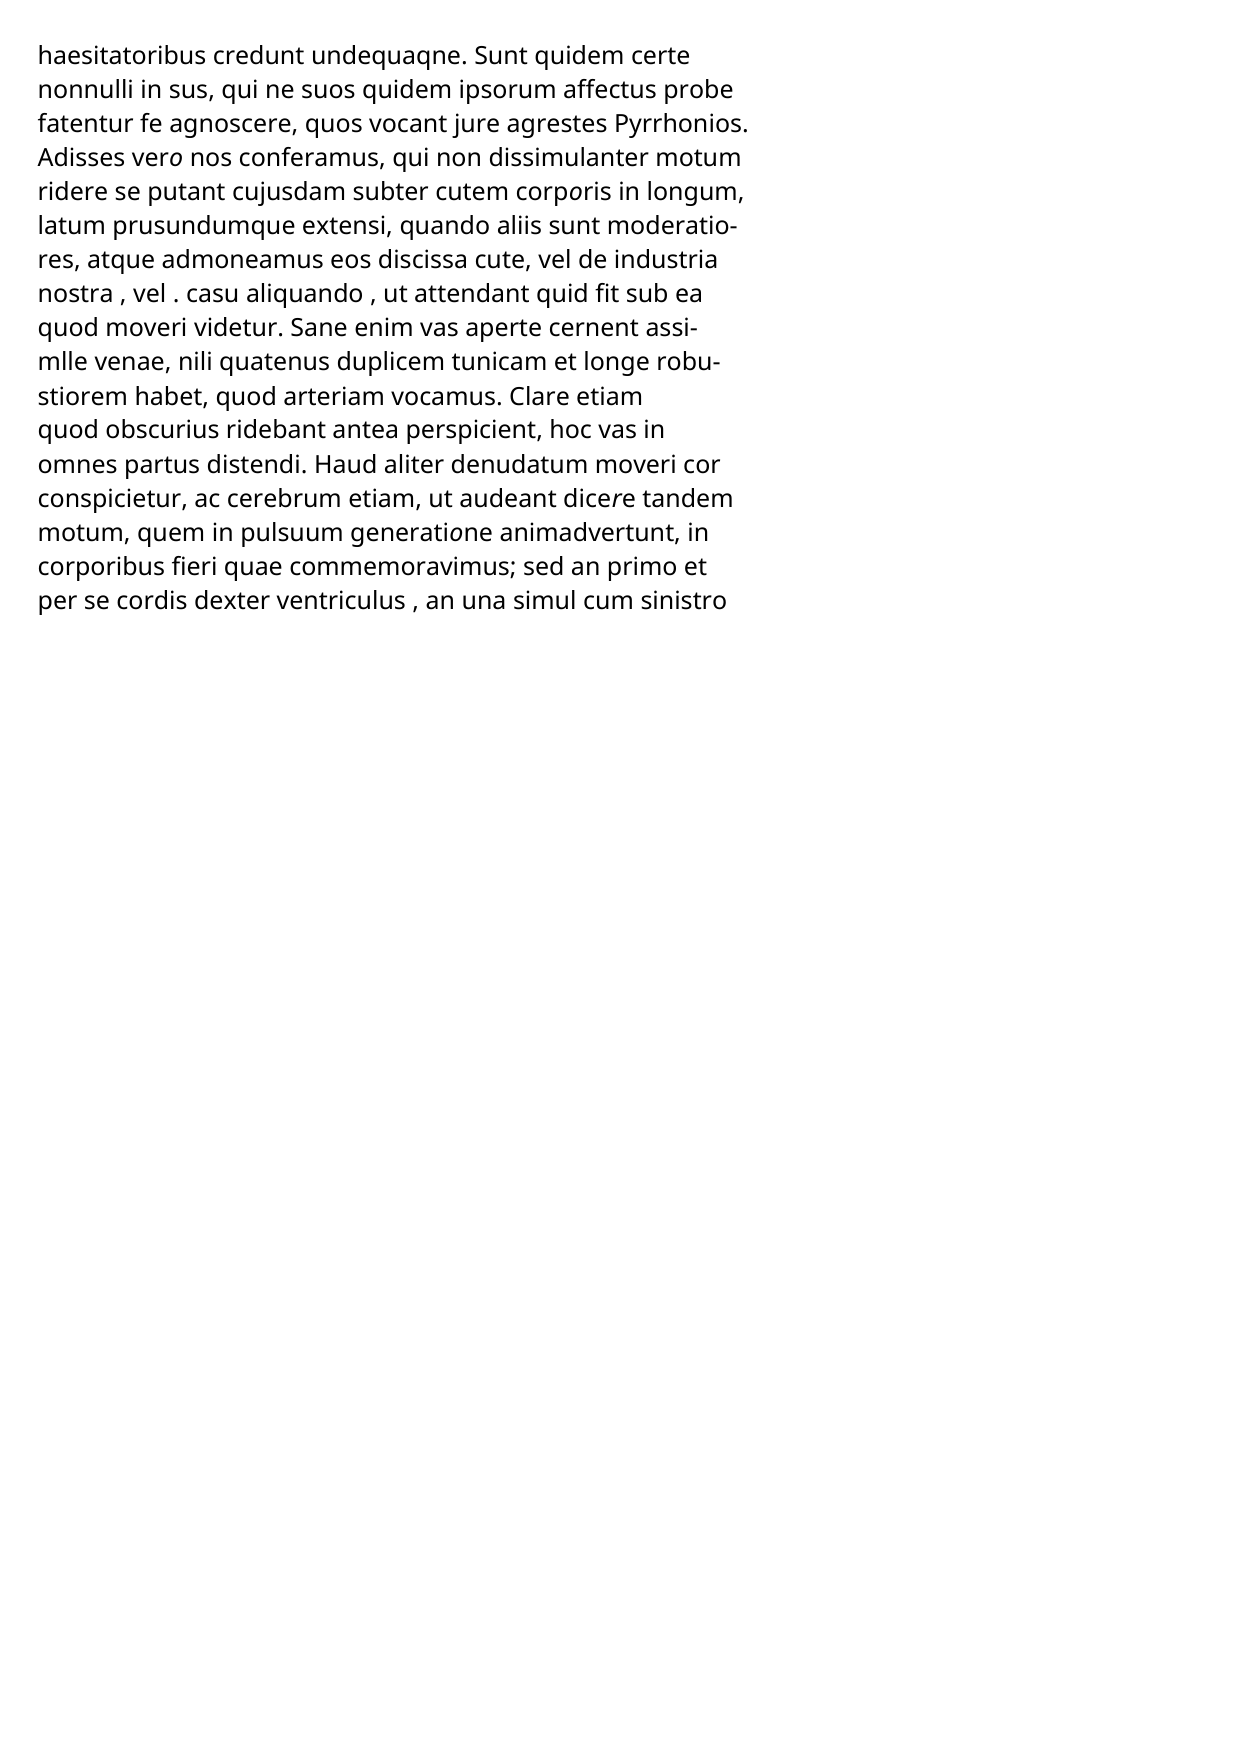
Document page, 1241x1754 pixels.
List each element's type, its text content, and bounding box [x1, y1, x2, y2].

text haesitatoribus credunt undequaqne. Sunt quidem certe nonnulli in sus, qui ne suos quidem ipsorum affectus probe fatentur fe agnoscere, quos vocant jure agrestes Pyrrhonios. Adisses vero nos conferamus, qui non dissimulanter motum ridere se putant cujusdam subter cutem corporis in longum, latum prusundumque extensi, quando aliis sunt moderatio- res, atque admoneamus eos discissa cute, vel de industria nostra , vel . casu aliquando , ut attendant quid fit sub ea quod moveri videtur. Sane enim vas aperte cernent assi- mlle venae, nili quatenus duplicem tunicam et longe robu- stiorem habet, quod arteriam vocamus. Clare etiam quod obscurius ridebant antea perspicient, hoc vas in omnes partus distendi. Haud aliter denudatum moveri cor conspicietur, ac cerebrum etiam, ut audeant dicere tandem motum, quem in pulsuum generatione animadvertunt, in corporibus fieri quae commemoravimus; sed an primo et per se cordis dexter ventriculus , an una simul cum sinistro [37, 37, 1203, 617]
